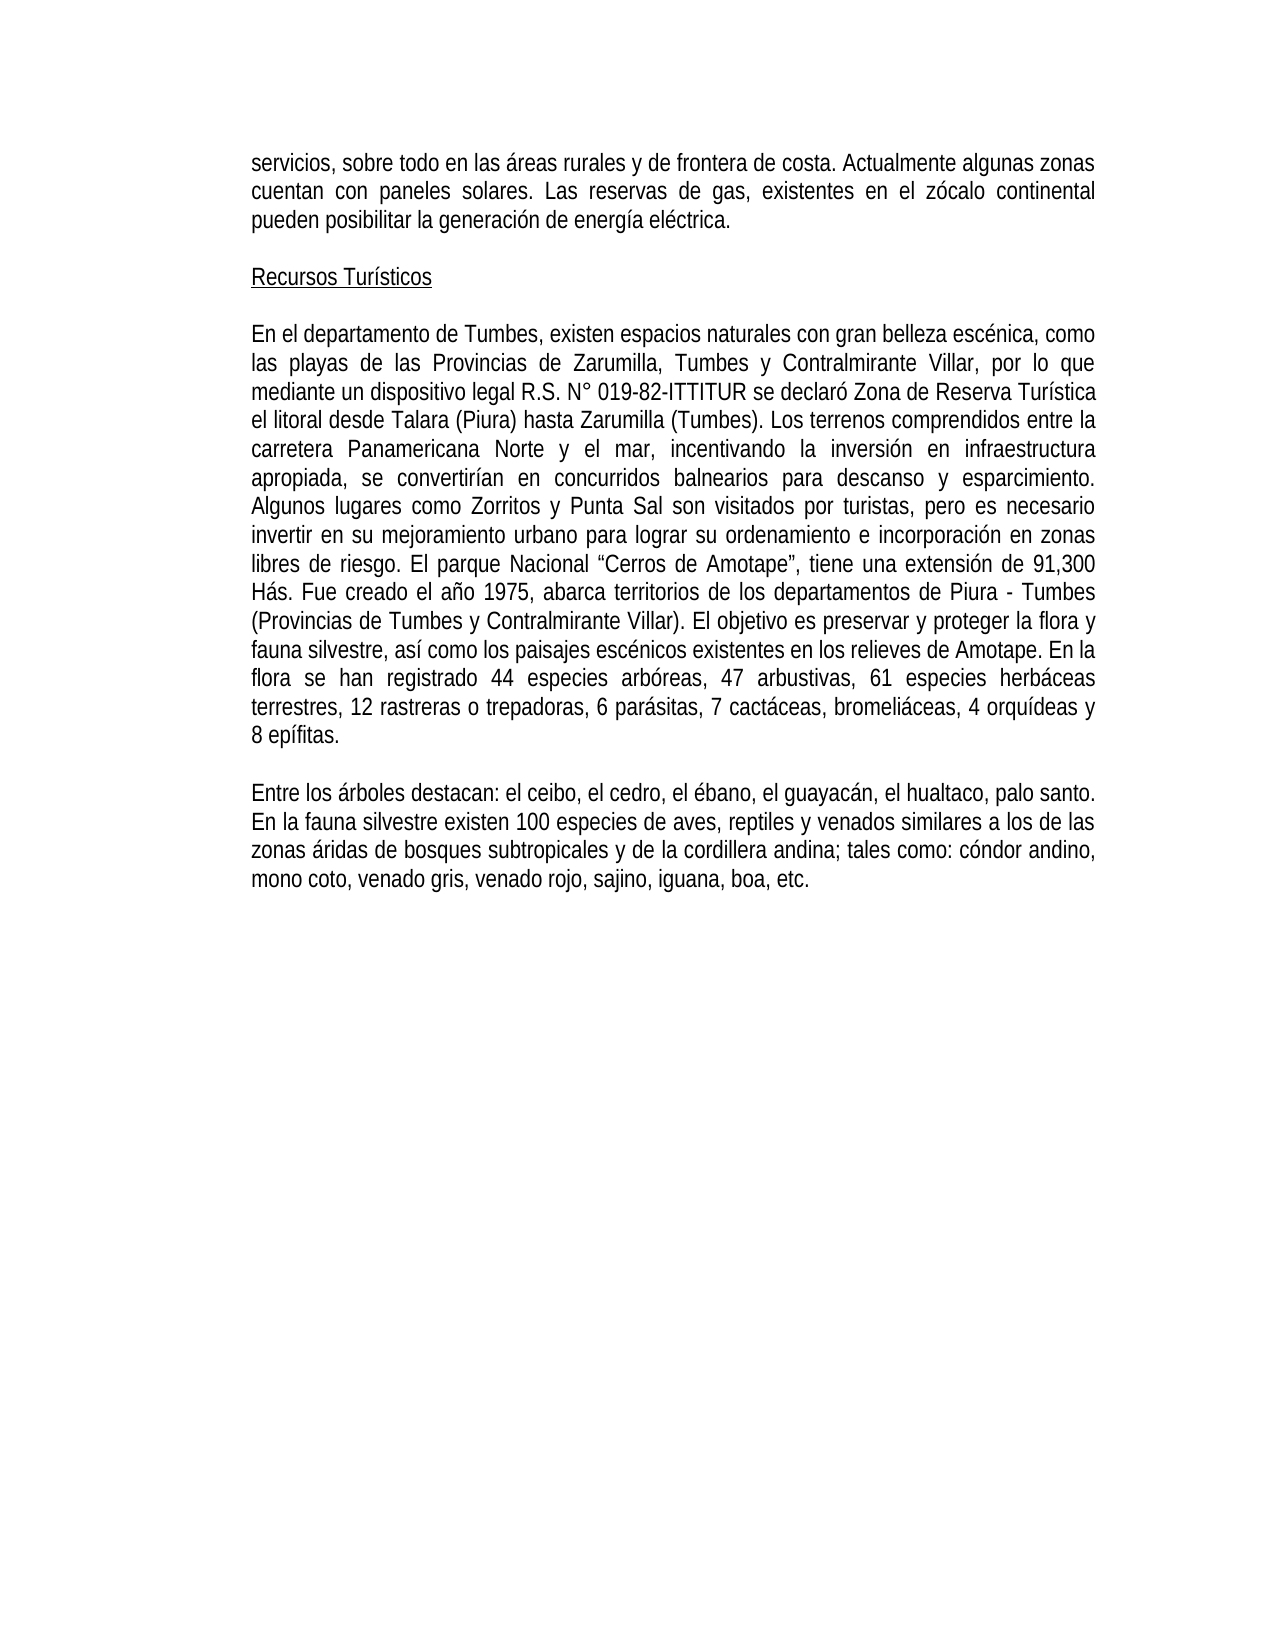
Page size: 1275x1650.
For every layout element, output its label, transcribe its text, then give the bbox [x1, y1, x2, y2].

text Recursos Turísticos [251, 262, 1098, 291]
text Entre los árboles destacan: el ceibo, el cedro, el ébano, el guayacán, el hualtaco, palo santo. En la fauna silvestre existen 100 especies de aves, reptiles y venados similares a los de las zonas áridas de bosques subtropicales y de la cordillera andina; tales como: cóndor andino, mono coto, venado gris, venado rojo, sajino, iguana, boa, etc. [251, 778, 1098, 892]
text En el departamento de Tumbes, existen espacios naturales con gran belleza escénica, como las playas de las Provincias de Zarumilla, Tumbes y Contralmirante Villar, por lo que mediante un dispositivo legal R.S. N° 019-82-ITTITUR se declaró Zona de Reserva Turística el litoral desde Talara (Piura) hasta Zarumilla (Tumbes). Los terrenos comprendidos entre la carretera Panamericana Norte y el mar, incentivando la inversión en infraestructura apropiada, se convertirían en concurridos balnearios para descanso y esparcimiento. Algunos lugares como Zorritos y Punta Sal son visitados por turistas, pero es necesario invertir en su mejoramiento urbano para lograr su ordenamiento e incorporación en zonas libres de riesgo. El parque Nacional “Cerros de Amotape”, tiene una extensión de 91,300 Hás. Fue creado el año 1975, abarca territorios de los departamentos de Piura - Tumbes (Provincias de Tumbes y Contralmirante Villar). El objetivo es preservar y proteger la flora y fauna silvestre, así como los paisajes escénicos existentes en los relieves de Amotape. En la flora se han registrado 44 especies arbóreas, 47 arbustivas, 61 especies herbáceas terrestres, 12 rastreras o trepadoras, 6 parásitas, 7 cactáceas, bromeliáceas, 4 orquídeas y 8 epífitas. [251, 319, 1098, 749]
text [251, 148, 1098, 233]
